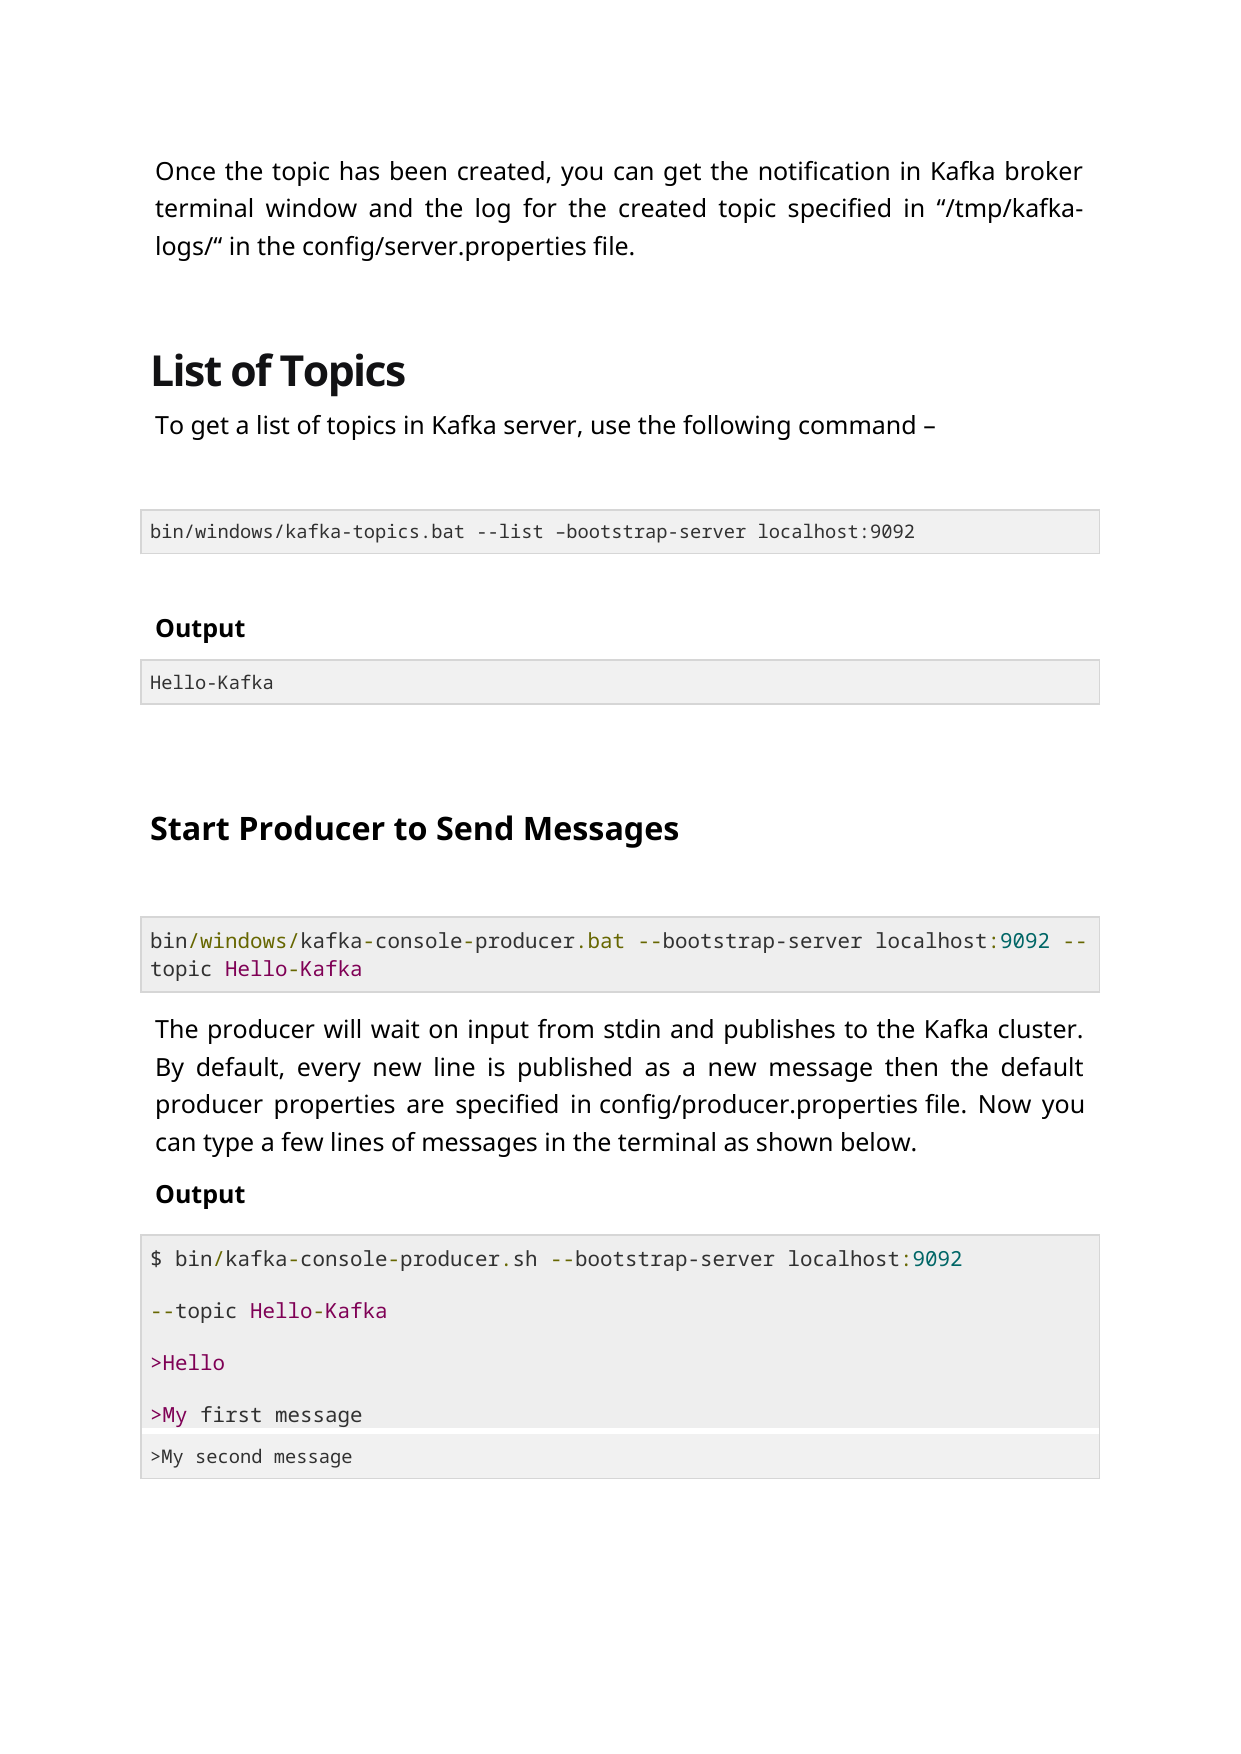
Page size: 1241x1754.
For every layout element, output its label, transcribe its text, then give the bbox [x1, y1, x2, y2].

text $ bin/kafka-console-producer.sh --bootstrap-server localhost:9092 [142, 1236, 1099, 1272]
subtitle List of Topics [150, 341, 1085, 399]
text bin/windows/kafka-console-producer.bat --bootstrap-server localhost:9092 --topic Hello-Kafka [142, 918, 1099, 991]
text >My first message [142, 1390, 1099, 1428]
text To get a list of topics in Kafka server, use the following command – [155, 404, 1085, 441]
text The producer will wait on input from stdin and publishes to the Kafka cluster. By default, every new line is published as a new message then the default producer properties are specified in config/producer.properties file. Now you can type a few lines of messages in the terminal as shown below. [155, 1008, 1085, 1158]
text bin/windows/kafka-topics.bat --list –bootstrap-server localhost:9092 [142, 511, 1099, 553]
text Output [155, 607, 1085, 644]
text >My second message [142, 1434, 1099, 1478]
text Output [155, 1173, 1085, 1211]
subtitle Start Producer to Send Messages [150, 806, 1085, 850]
text --topic Hello-Kafka [142, 1286, 1099, 1324]
text Hello-Kafka [142, 661, 1099, 703]
text >Hello [142, 1338, 1099, 1376]
